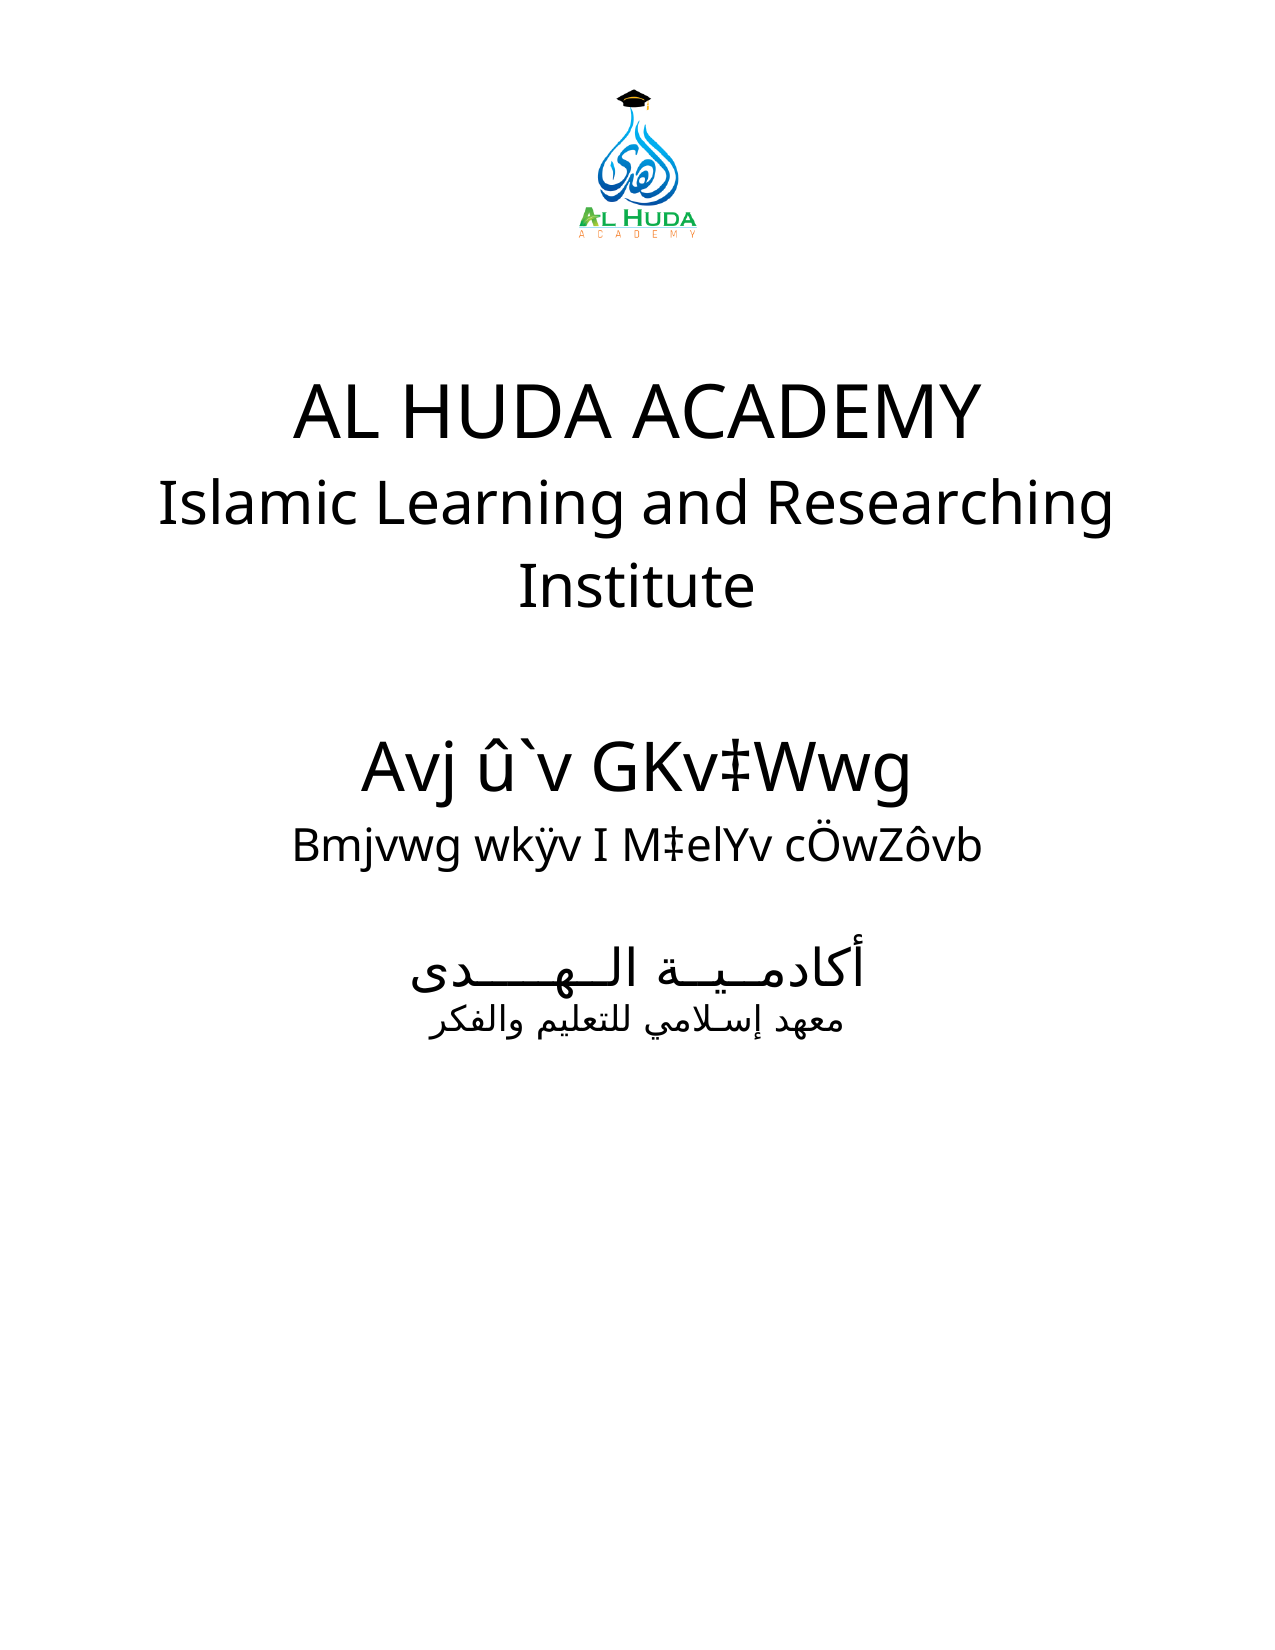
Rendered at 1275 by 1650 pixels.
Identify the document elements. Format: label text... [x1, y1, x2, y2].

picture [507, 75, 768, 256]
text معهد إسـلامي للتعليم والفكر [75, 998, 1200, 1040]
text Bmjvwg wkÿv I M‡elYv cÖwZôvb [75, 812, 1200, 874]
text Islamic Learning and Researching Institute [75, 460, 1200, 625]
text أكادمــيــة الــهـــــدى [75, 938, 1200, 998]
text AL HUDA ACADEMY [75, 358, 1200, 460]
text Avj û`v GKv‡Wwg [75, 718, 1200, 812]
